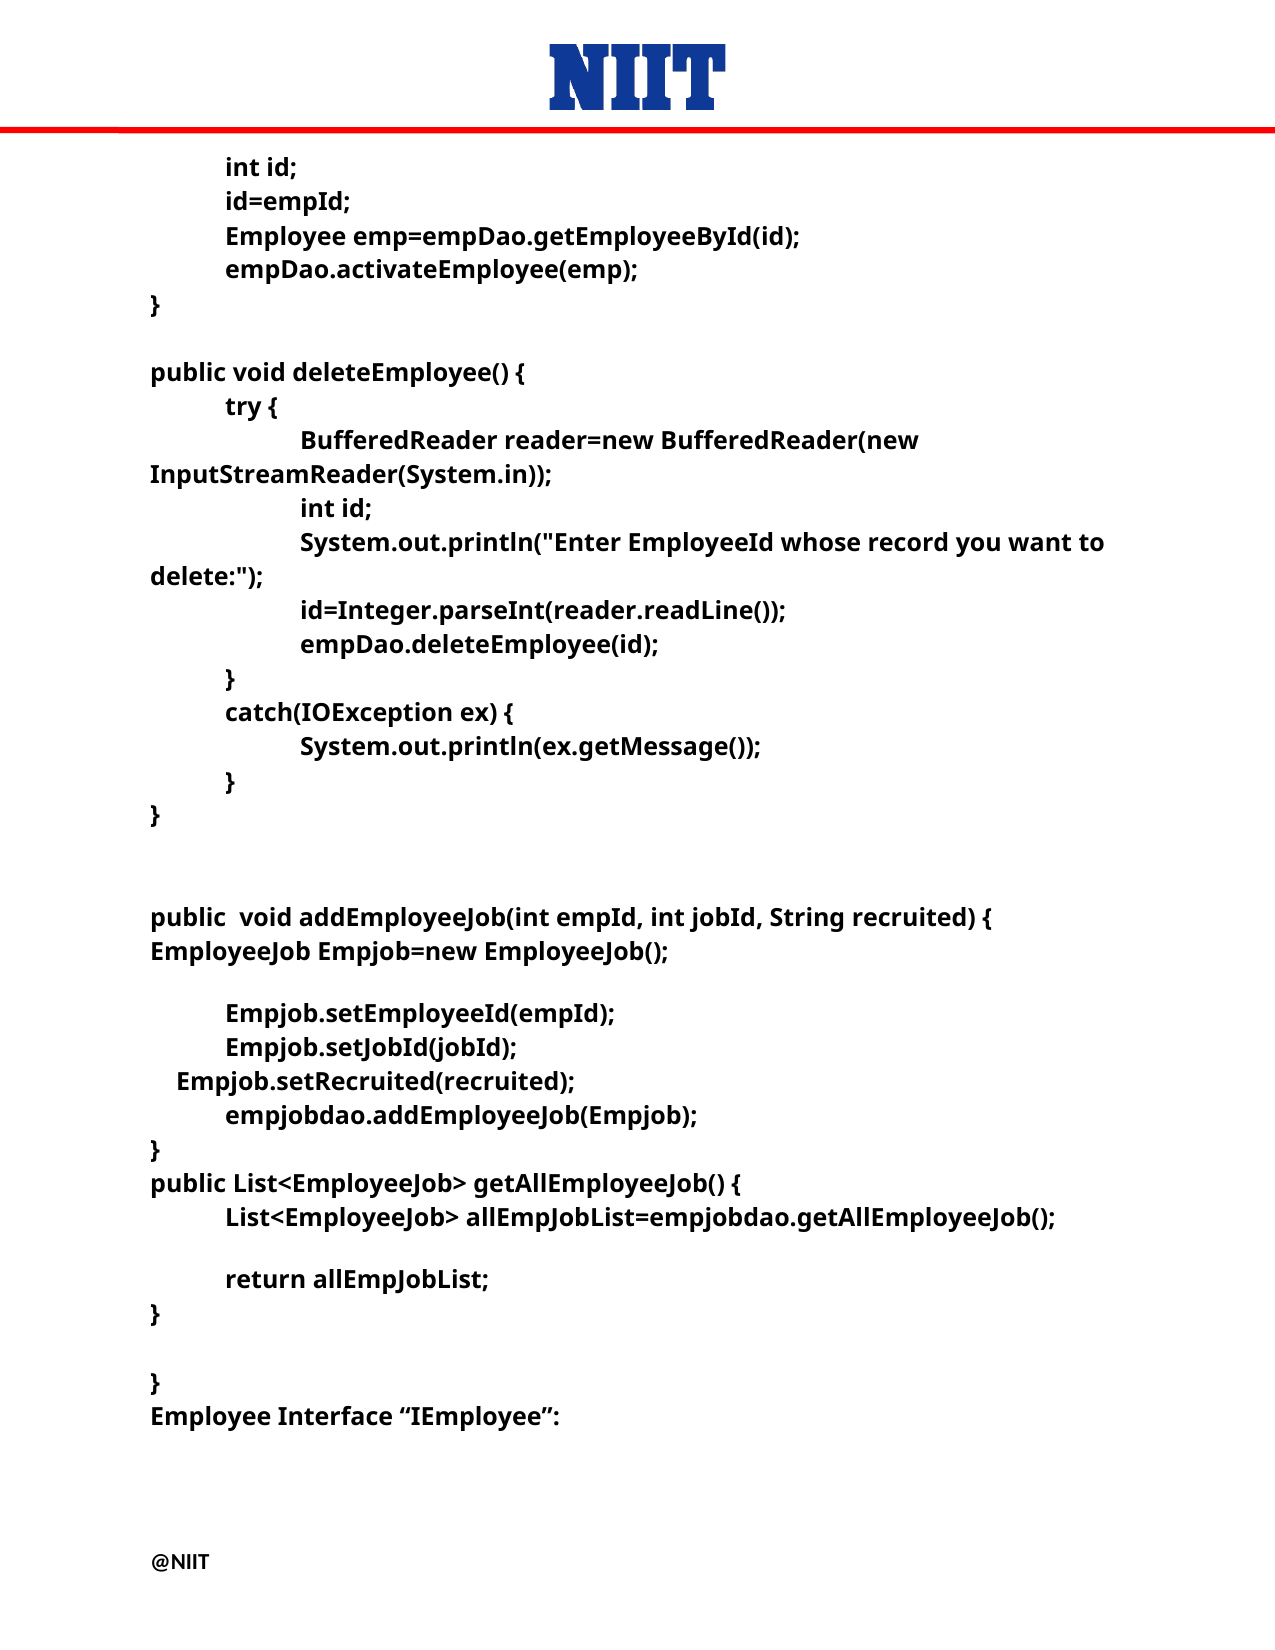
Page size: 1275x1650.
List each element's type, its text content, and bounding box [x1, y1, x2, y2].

text } [150, 286, 1125, 320]
text id=empId; [150, 184, 1125, 218]
text } [150, 763, 1125, 797]
text public void deleteEmployee() { [150, 354, 1125, 388]
text } [150, 661, 1125, 695]
text return allEmpJobList; [150, 1262, 1125, 1296]
text catch(IOException ex) { [150, 695, 1125, 729]
text System.out.println("Enter EmployeeId whose record you want to delete:"); [150, 525, 1125, 593]
text public void addEmployeeJob(int empId, int jobId, String recruited) { [150, 899, 1125, 933]
text EmployeeJob Empjob=new EmployeeJob(); [150, 933, 1125, 967]
text } [150, 1296, 1125, 1330]
text } [150, 1364, 1125, 1398]
text BufferedReader reader=new BufferedReader(new InputStreamReader(System.in)); [150, 422, 1125, 491]
text List<EmployeeJob> allEmpJobList=empjobdao.getAllEmployeeJob(); [150, 1200, 1125, 1234]
text Empjob.setEmployeeId(empId); [150, 996, 1125, 1029]
text } [150, 1132, 1125, 1166]
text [150, 218, 1125, 252]
text System.out.println(ex.getMessage()); [150, 729, 1125, 763]
picture [549, 44, 726, 110]
text int id; [150, 491, 1125, 525]
text int id; [150, 150, 1125, 184]
text Empjob.setRecruited(recruited); [150, 1064, 1125, 1098]
text Employee Interface “IEmployee”: [150, 1398, 1125, 1432]
text empDao.activateEmployee(emp); [150, 252, 1125, 286]
text empDao.deleteEmployee(id); [150, 627, 1125, 661]
text empjobdao.addEmployeeJob(Empjob); [150, 1098, 1125, 1132]
text id=Integer.parseInt(reader.readLine()); [150, 593, 1125, 627]
text public List<EmployeeJob> getAllEmployeeJob() { [150, 1166, 1125, 1200]
text } [150, 797, 1125, 831]
text try { [150, 388, 1125, 422]
text Empjob.setJobId(jobId); [150, 1029, 1125, 1064]
